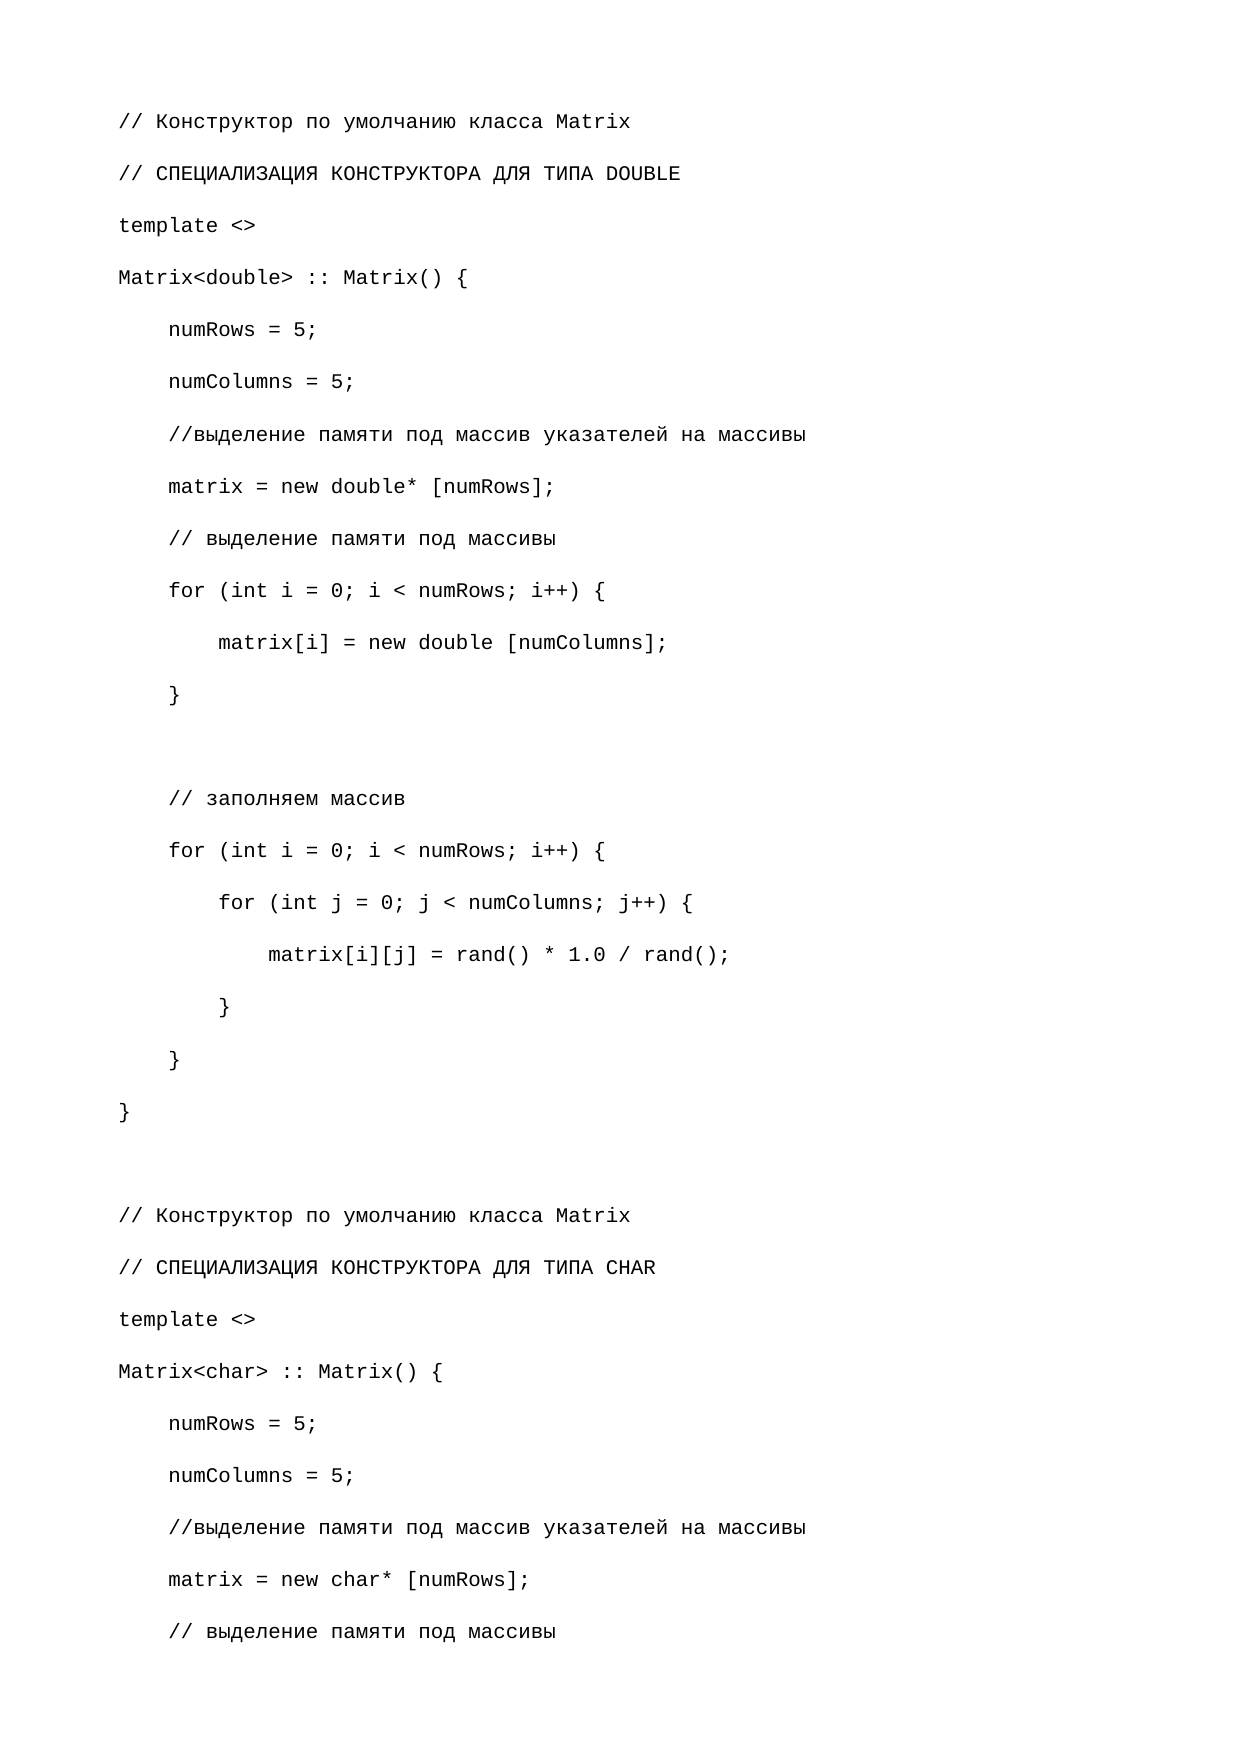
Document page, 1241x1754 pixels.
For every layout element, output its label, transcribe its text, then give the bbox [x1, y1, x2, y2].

text matrix = new double* [numRows]; [118, 476, 1181, 499]
text matrix[i] = new double [numColumns]; [118, 632, 1181, 656]
text template <> [118, 1309, 1181, 1333]
text // выделение памяти под массивы [118, 1622, 1181, 1645]
text Matrix<double> :: Matrix() { [118, 267, 1181, 291]
text // выделение памяти под массивы [118, 528, 1181, 551]
text numRows = 5; [118, 319, 1181, 343]
text } [118, 1101, 1181, 1124]
text matrix = new char* [numRows]; [118, 1569, 1181, 1593]
text } [118, 1049, 1181, 1072]
text for (int i = 0; i < numRows; i++) { [118, 580, 1181, 603]
text } [118, 997, 1181, 1020]
text numColumns = 5; [118, 372, 1181, 395]
text template <> [118, 215, 1181, 239]
text // Конструктор по умолчанию класса Matrix [118, 1205, 1181, 1228]
text Matrix<char> :: Matrix() { [118, 1361, 1181, 1385]
text for (int i = 0; i < numRows; i++) { [118, 840, 1181, 864]
text // СПЕЦИАЛИЗАЦИЯ КОНСТРУКТОРА ДЛЯ ТИПА CHAR [118, 1257, 1181, 1281]
text //выделение памяти под массив указателей на массивы [118, 424, 1181, 447]
text numColumns = 5; [118, 1465, 1181, 1489]
text numRows = 5; [118, 1413, 1181, 1437]
text //выделение памяти под массив указателей на массивы [118, 1517, 1181, 1541]
text for (int j = 0; j < numColumns; j++) { [118, 892, 1181, 916]
text } [118, 684, 1181, 708]
text // Конструктор по умолчанию класса Matrix [118, 111, 1181, 135]
text matrix[i][j] = rand() * 1.0 / rand(); [118, 944, 1181, 968]
text // СПЕЦИАЛИЗАЦИЯ КОНСТРУКТОРА ДЛЯ ТИПА DOUBLE [118, 163, 1181, 187]
text // заполняем массив [118, 788, 1181, 812]
